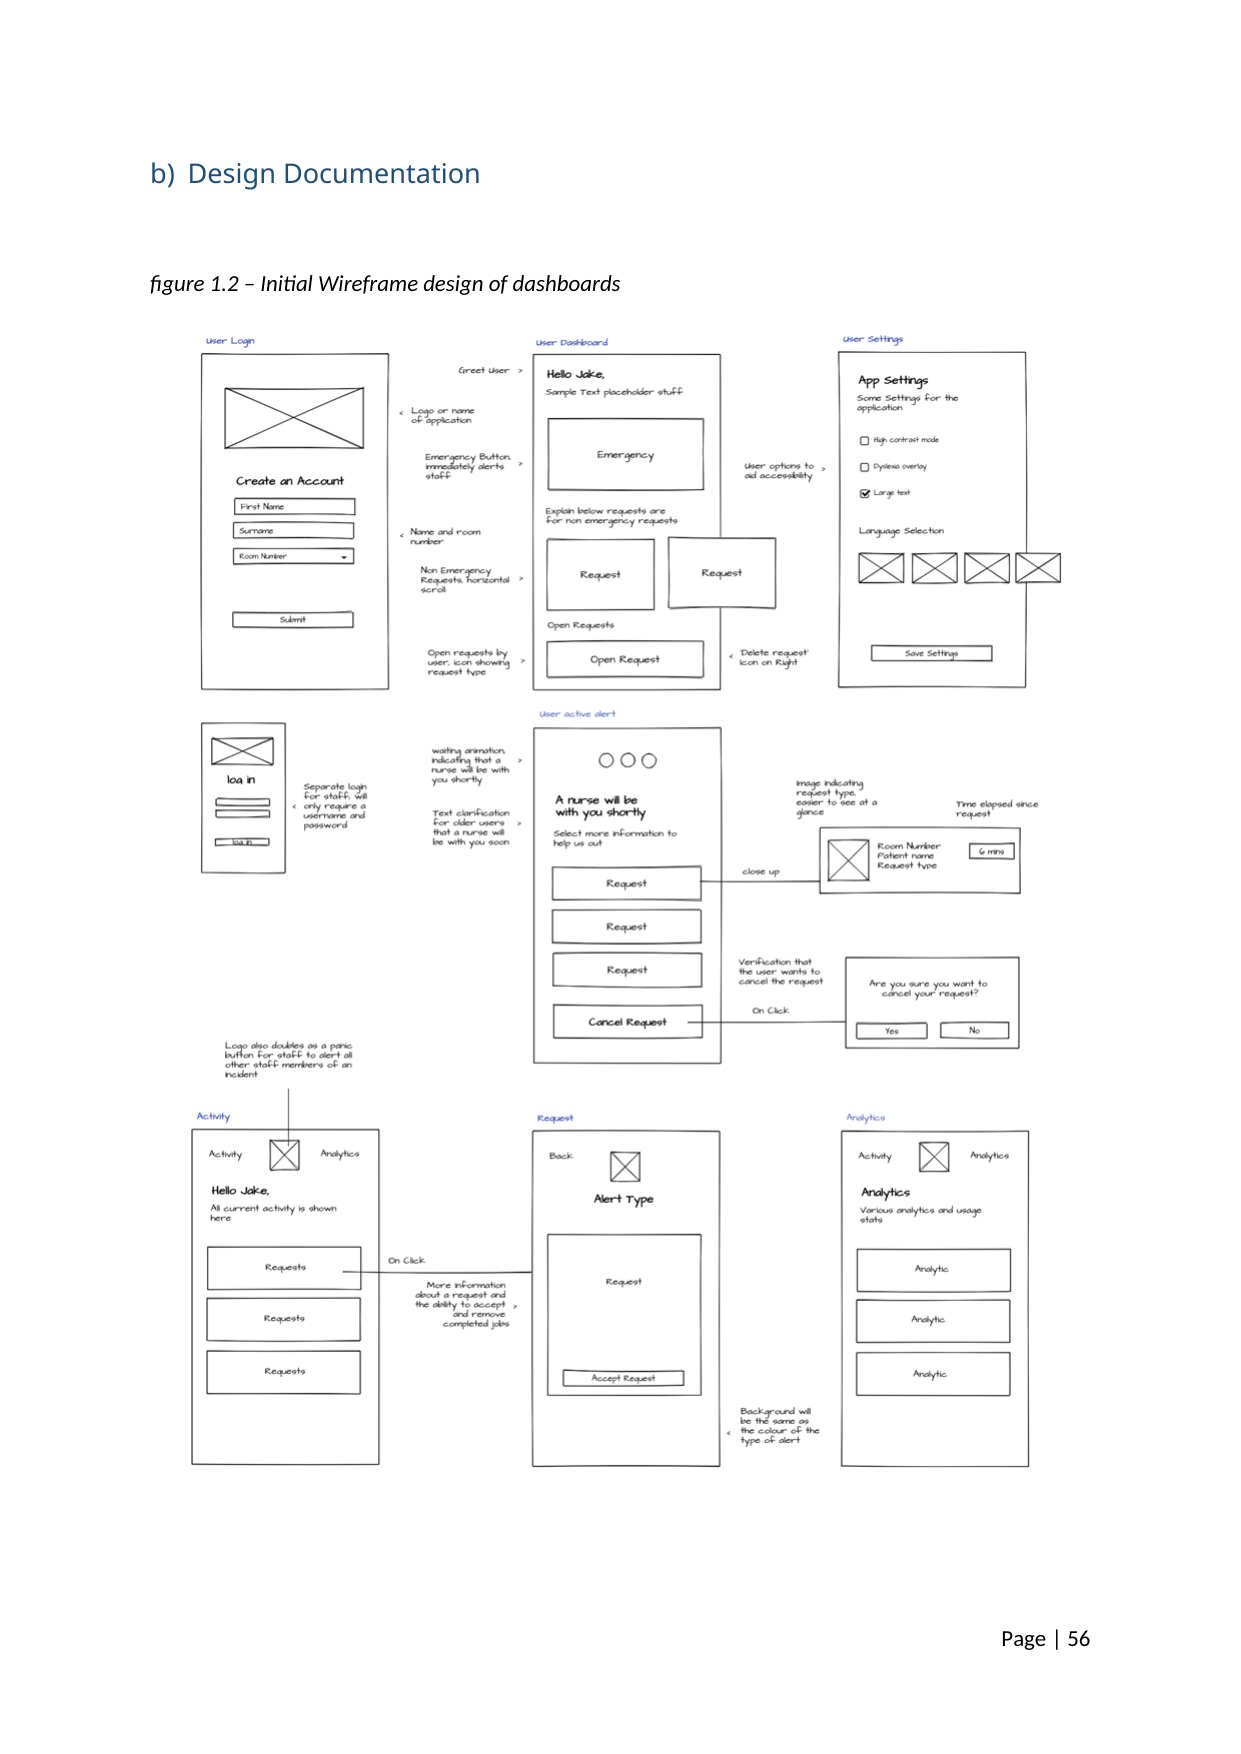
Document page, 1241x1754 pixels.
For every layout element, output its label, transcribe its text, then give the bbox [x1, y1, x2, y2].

picture [150, 325, 1091, 1533]
title Design Documentation [150, 154, 1090, 191]
text figure 1.2 – Initial Wireframe design of dashboards [150, 269, 1090, 297]
